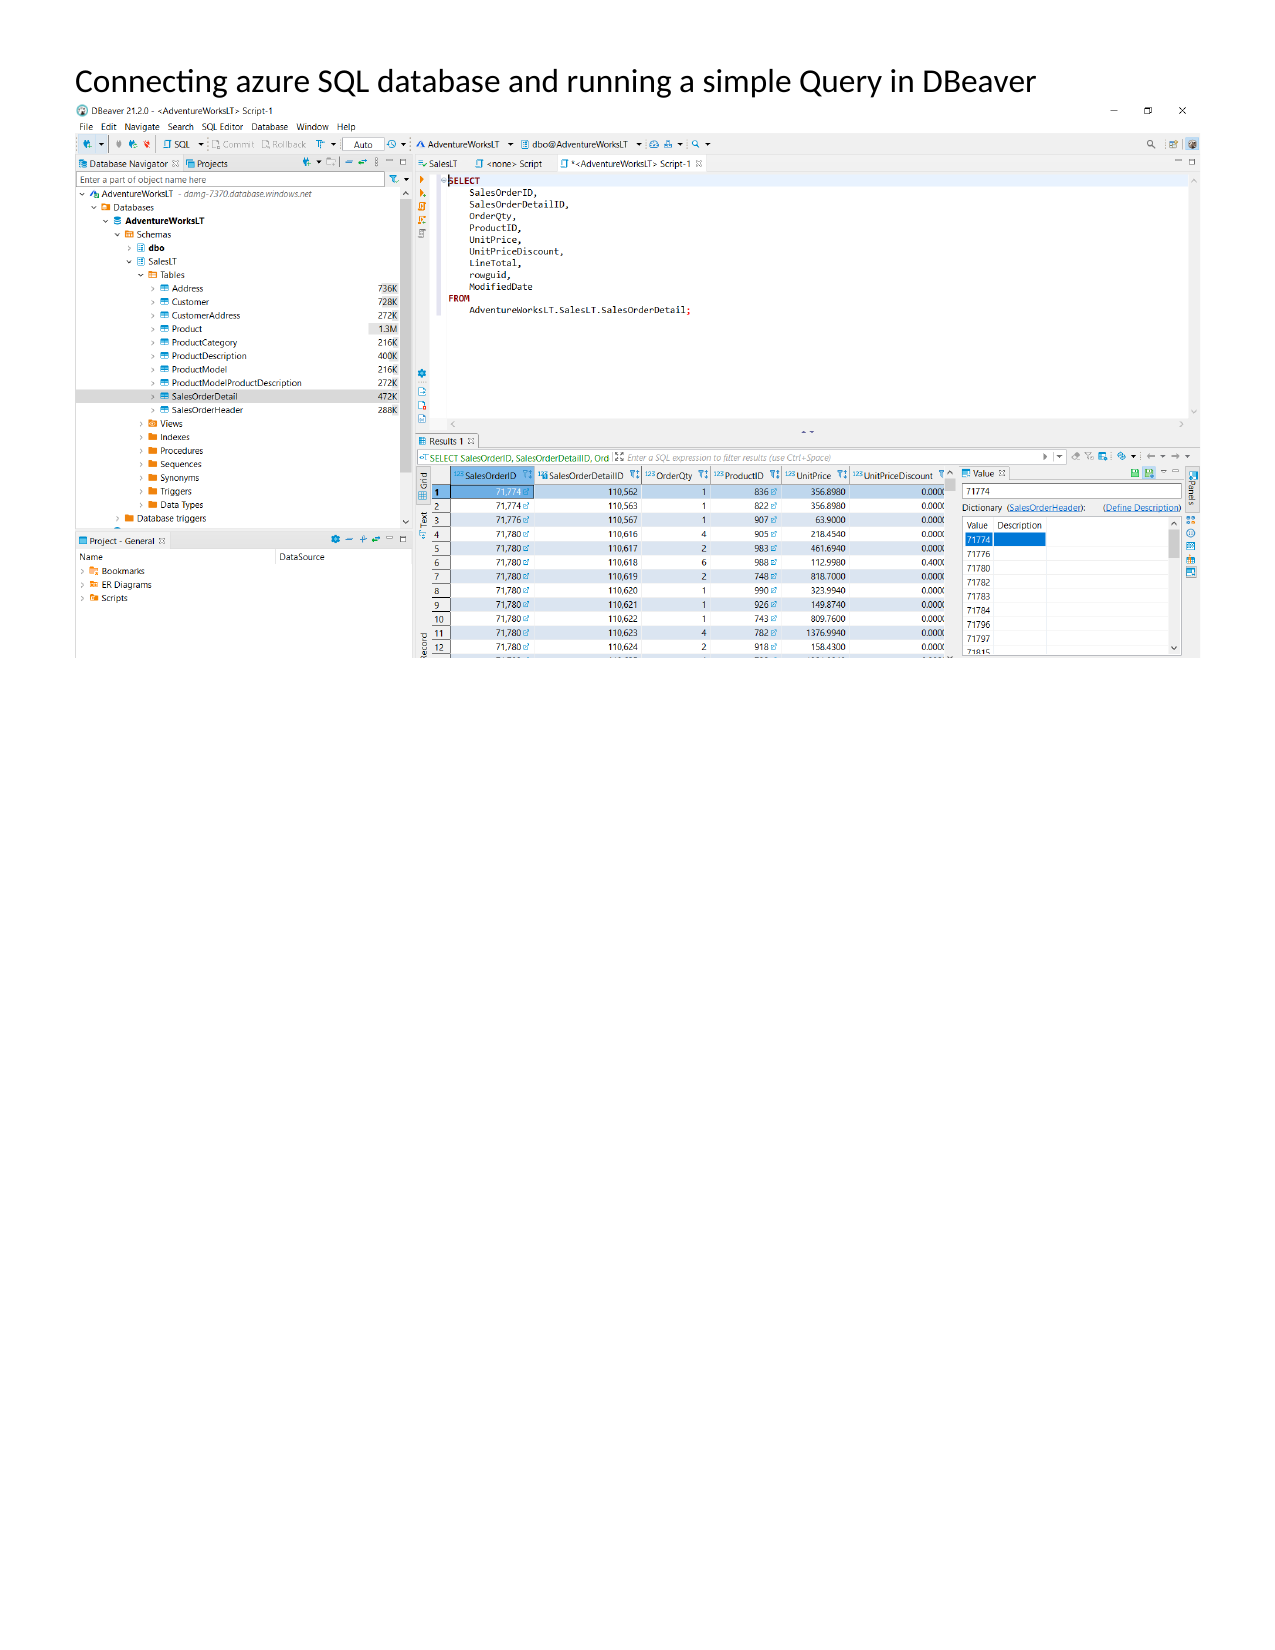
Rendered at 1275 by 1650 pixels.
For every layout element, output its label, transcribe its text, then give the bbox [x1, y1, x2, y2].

picture [75, 102, 1200, 658]
text Connecting azure SQL database and running a simple Query in DBeaver [75, 60, 1200, 102]
